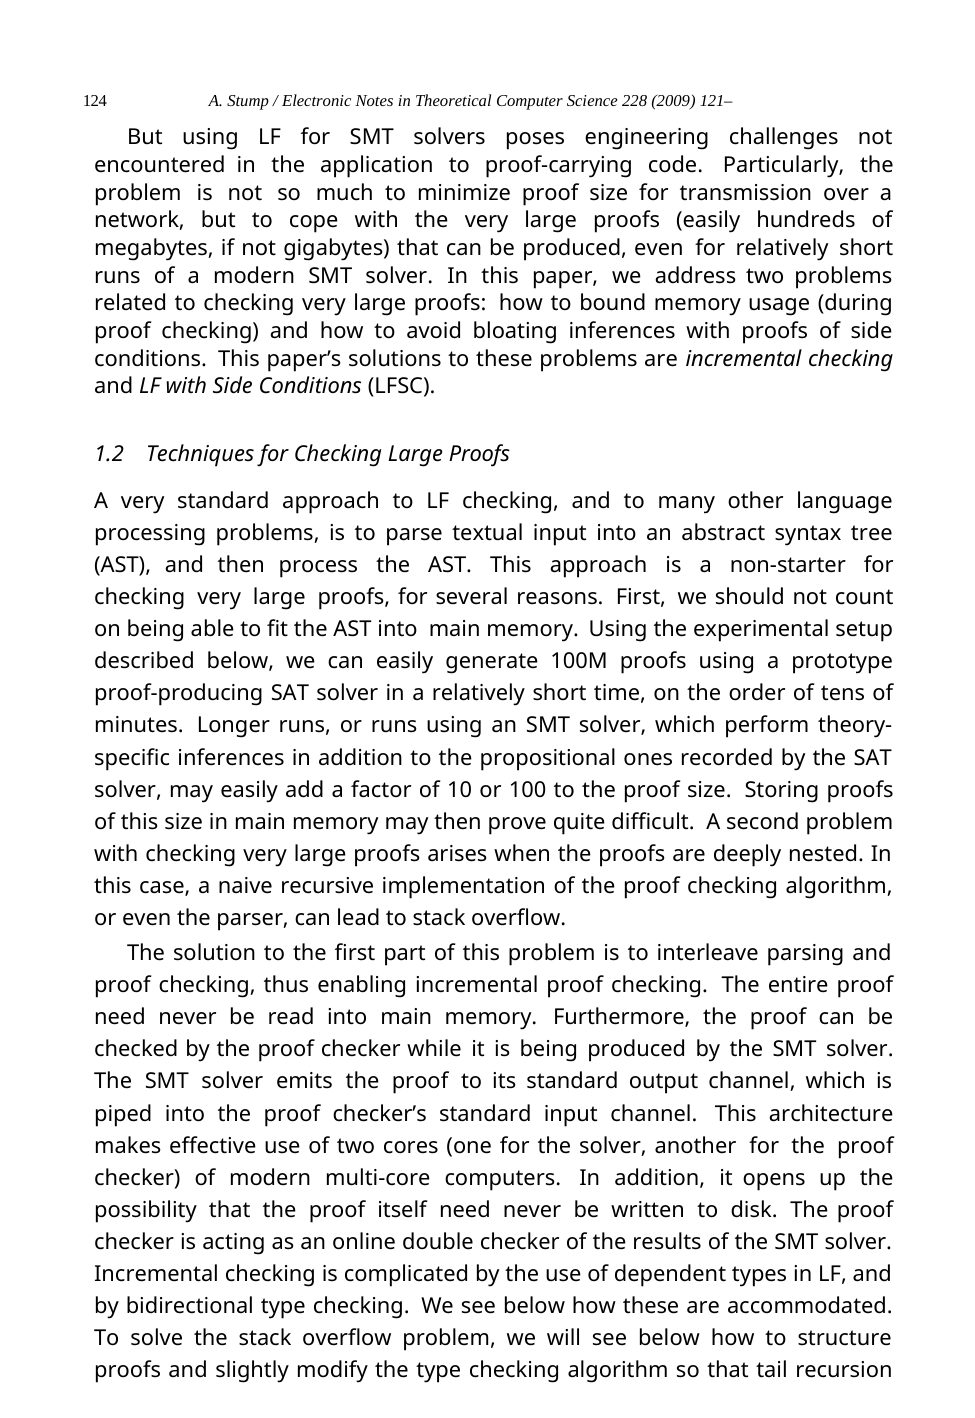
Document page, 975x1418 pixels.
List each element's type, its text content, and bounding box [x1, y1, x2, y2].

list Techniques for Checking Large Proofs [94, 438, 906, 468]
text A very standard approach to LF checking, and to many other language processing problems, is to parse textual input into an abstract syntax tree (AST), and then process the AST. This approach is a non-starter for checking very large proofs, for several reasons. First, we should not count on being able to fit the AST into main memory. Using the experimental setup described below, we can easily generate 100M proofs using a prototype proof-producing SAT solver in a relatively short time, on the order of tens of minutes. Longer runs, or runs using an SMT solver, which perform theory-specific inferences in addition to the propositional ones recorded by the SAT solver, may easily add a factor of 10 or 100 to the proof size. Storing proofs of this size in main memory may then prove quite difficult. A second problem with checking very large proofs arises when the proofs are deeply nested. In this case, a naive recursive implementation of the proof checking algorithm, or even the parser, can lead to stack overflow. [94, 485, 893, 932]
text But using LF for SMT solvers poses engineering challenges not encountered in the application to proof-carrying code. Particularly, the problem is not so much to minimize proof size for transmission over a network, but to cope with the very large proofs (easily hundreds of megabytes, if not gigabytes) that can be produced, even for relatively short runs of a modern SMT solver. In this paper, we address two problems related to checking very large proofs: how to bound memory usage (during proof checking) and how to avoid bloating inferences with proofs of side conditions. This paper’s solutions to these problems are incremental checking and LF with Side Conditions (LFSC). [94, 122, 893, 399]
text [94, 937, 893, 1384]
